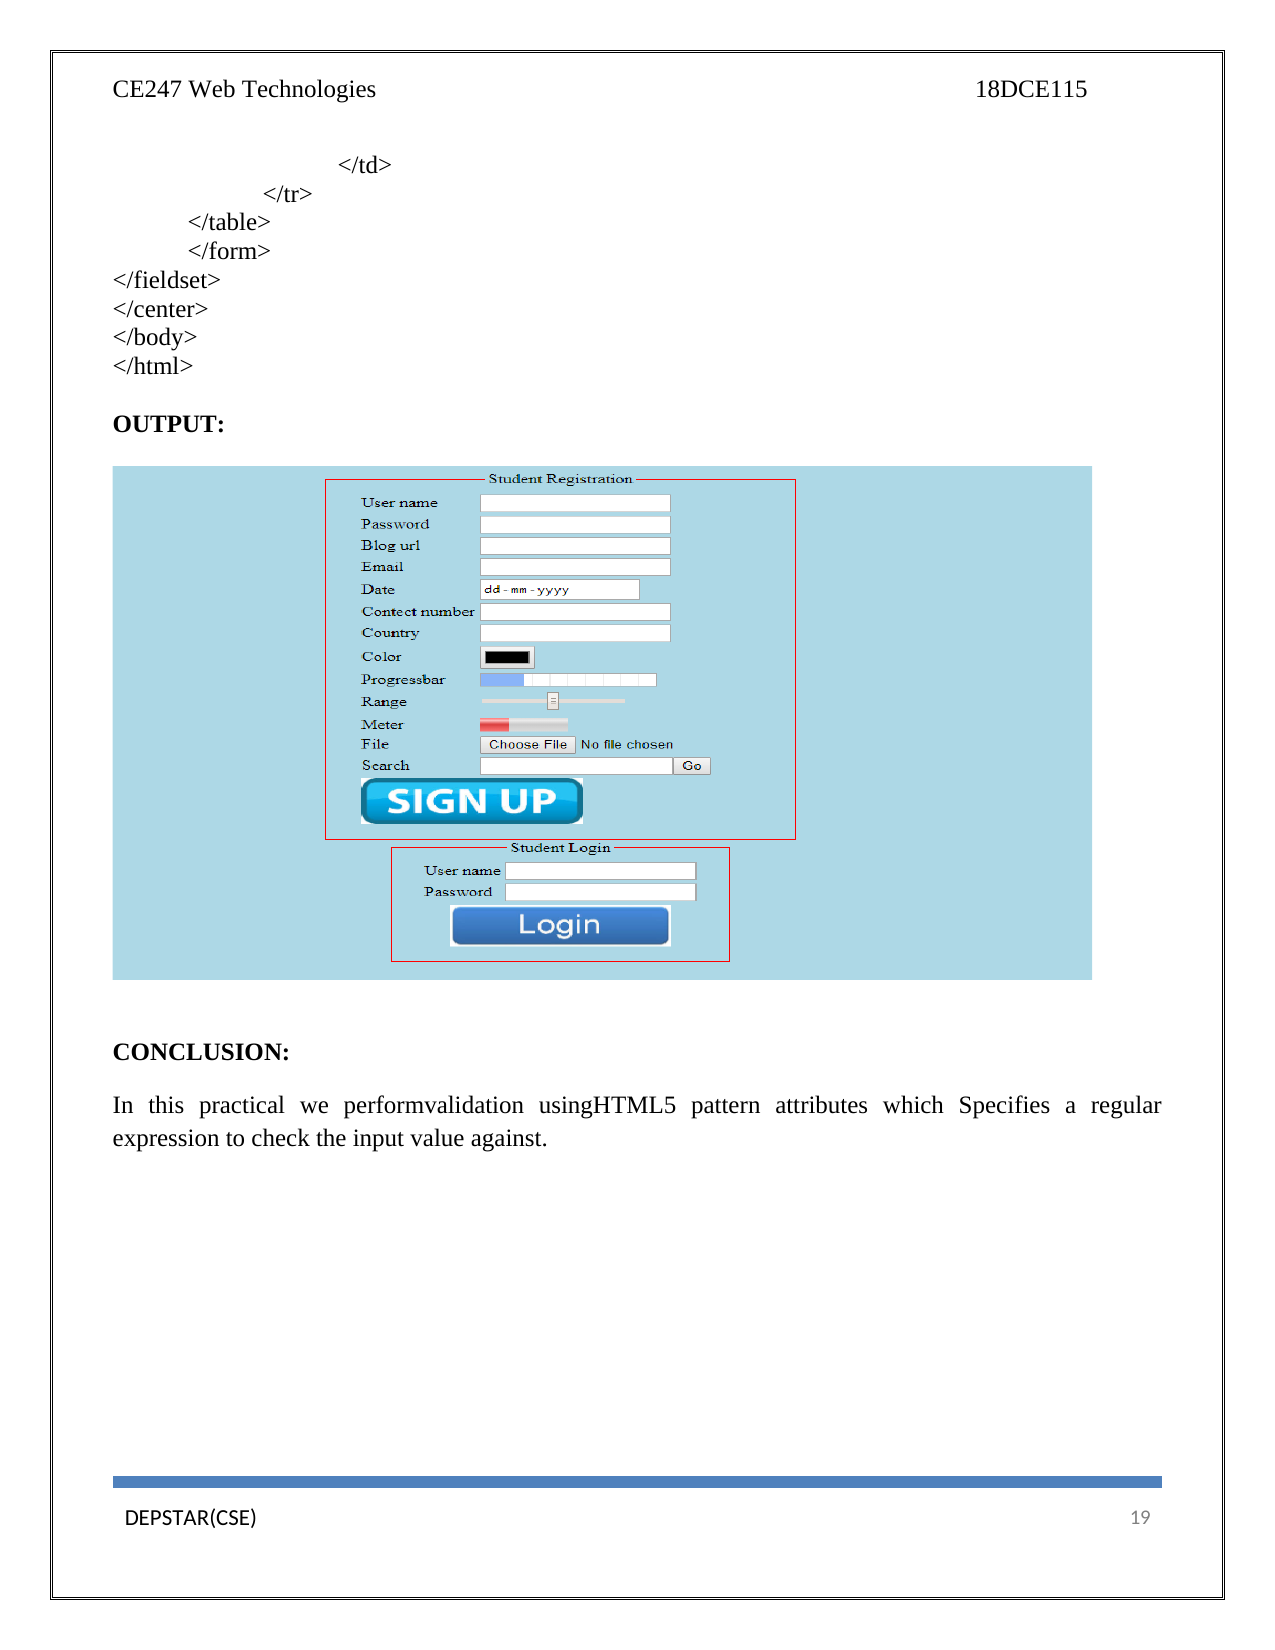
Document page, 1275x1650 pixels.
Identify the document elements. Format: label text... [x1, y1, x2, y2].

text </html> [112, 351, 1162, 380]
text </center> [112, 294, 1162, 322]
text </body> [112, 322, 1162, 351]
text In this practical we performvalidation usingHTML5 pattern attributes which Specifies a regular expression to check the input value against. [112, 1091, 1162, 1152]
text </td> [112, 150, 1162, 179]
text </tr> [112, 179, 1162, 207]
text OUTPUT: [112, 409, 1162, 437]
text CONCLUSION: [112, 1037, 1162, 1065]
text </form> [112, 236, 1162, 265]
picture [112, 466, 1093, 980]
text </fieldset> [112, 265, 1162, 294]
text </table> [112, 207, 1162, 236]
